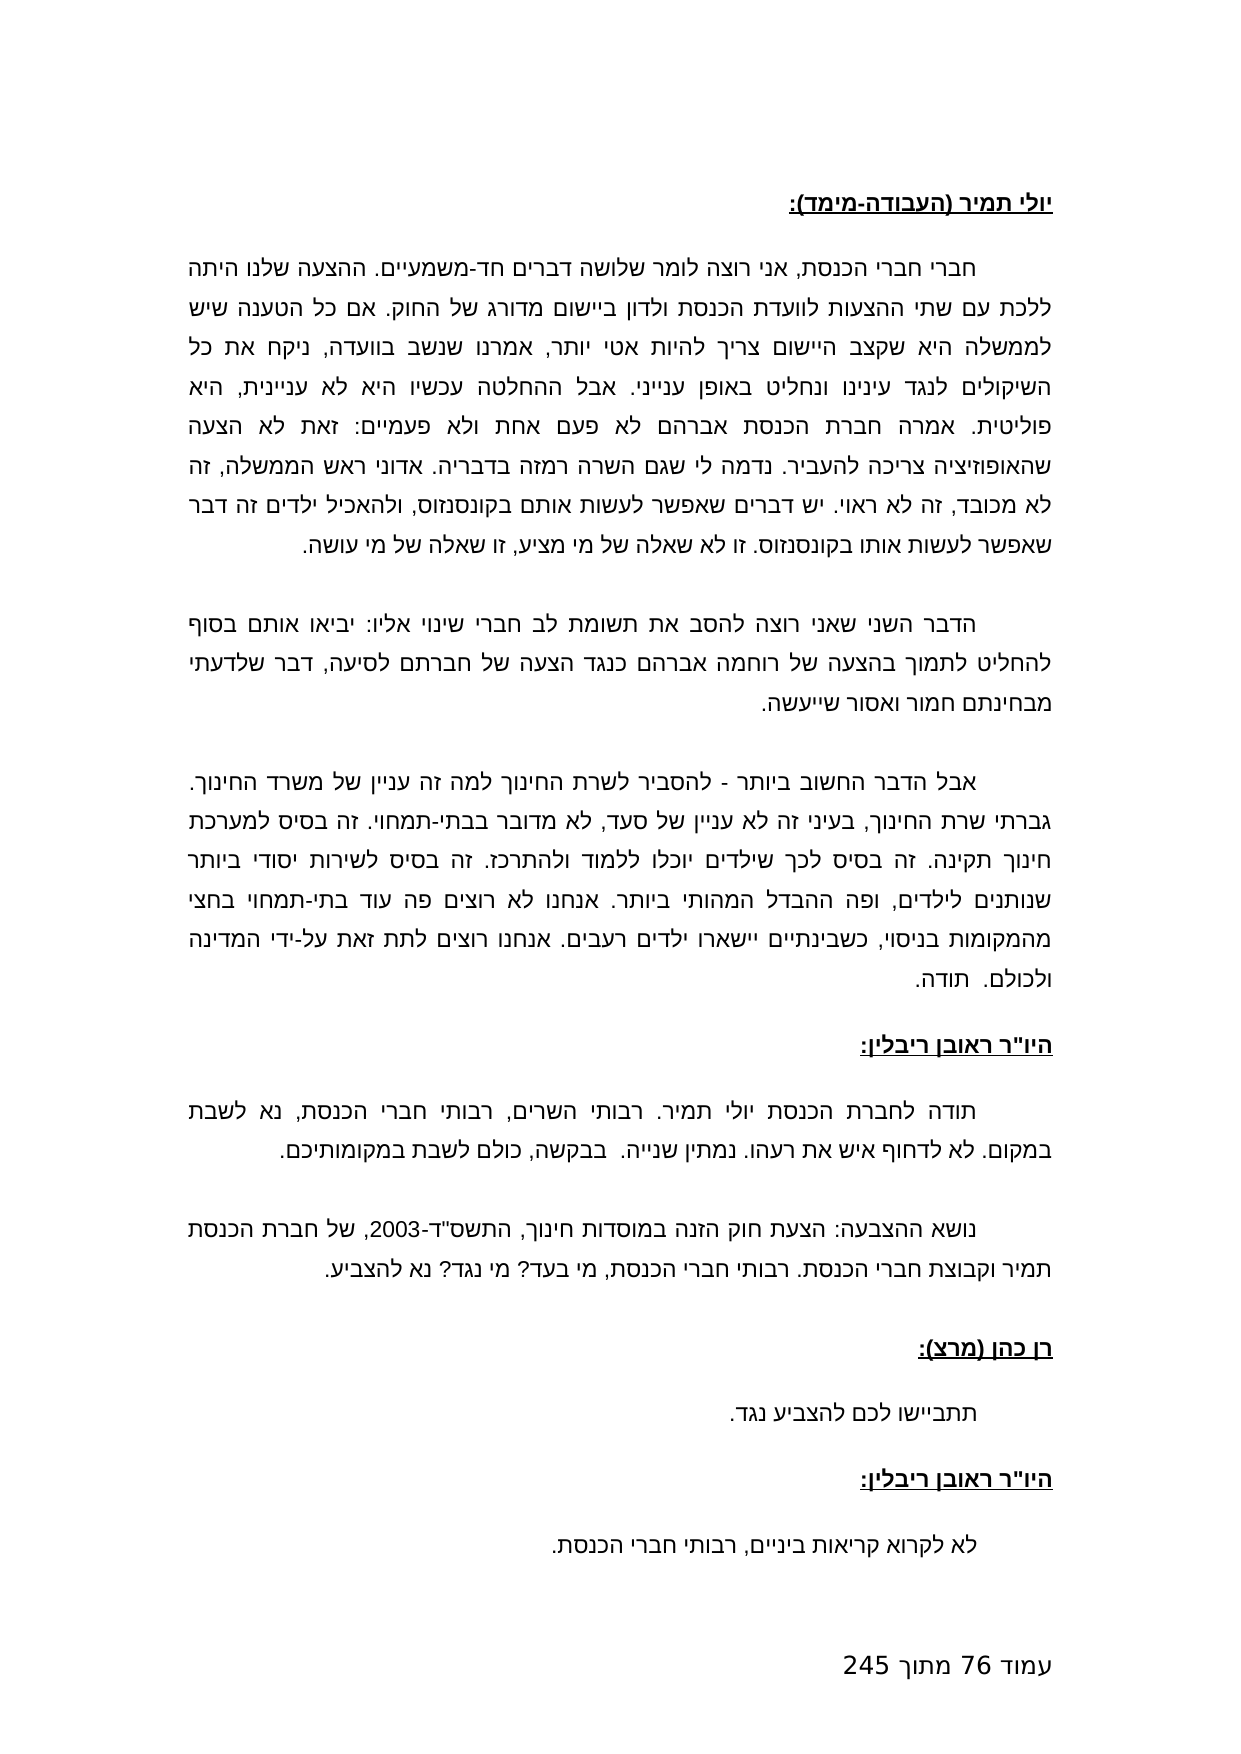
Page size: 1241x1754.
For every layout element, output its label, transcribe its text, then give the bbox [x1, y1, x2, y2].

text לא לקרוא קריאות ביניים, רבותי חברי הכנסת. [187, 1532, 1053, 1558]
text תודה לחברת הכנסת יולי תמיר. רבותי השרים, רבותי חברי הכנסת, נא לשבת במקום. לא לדחוף איש את רעהו. נמתין שנייה. בבקשה, כולם לשבת במקומותיכם. [187, 1098, 1053, 1163]
text אבל הדבר החשוב ביותר - להסביר לשרת החינוך למה זה עניין של משרד החינוך. גברתי שרת החינוך, בעיני זה לא עניין של סעד, לא מדובר בבתי-תמחוי. זה בסיס למערכת חינוך תקינה. זה בסיס לכך שילדים יוכלו ללמוד ולהתרכז. זה בסיס לשירות יסודי ביותר שנותנים לילדים, ופה ההבדל המהותי ביותר. אנחנו לא רוצים פה עוד בתי-תמחוי בחצי מהמקומות בניסוי, כשבינתיים יישארו ילדים רעבים. אנחנו רוצים לתת זאת על-ידי המדינה ולכולם. תודה. [187, 768, 1053, 992]
text היו"ר ראובן ריבלין: [187, 1466, 1053, 1492]
text היו"ר ראובן ריבלין: [187, 1032, 1053, 1058]
text יולי תמיר (העבודה-מימד): [187, 189, 1053, 216]
text רן כהן (מרצ): [187, 1334, 1053, 1361]
text הדבר השני שאני רוצה להסב את תשומת לב חברי שינוי אליו: יביאו אותם בסוף להחליט לתמוך בהצעה של רוחמה אברהם כנגד הצעה של חברתם לסיעה, דבר שלדעתי מבחינתם חמור ואסור שייעשה. [187, 611, 1053, 716]
text נושא ההצבעה: הצעת חוק הזנה במוסדות חינוך, התשס"ד-2003, של חברת הכנסת תמיר וקבוצת חברי הכנסת. רבותי חברי הכנסת, מי בעד? מי נגד? נא להצביע. [187, 1216, 1053, 1282]
text חברי חברי הכנסת, אני רוצה לומר שלושה דברים חד-משמעיים. ההצעה שלנו היתה ללכת עם שתי ההצעות לוועדת הכנסת ולדון ביישום מדורג של החוק. אם כל הטענה שיש לממשלה היא שקצב היישום צריך להיות אטי יותר, אמרנו שנשב בוועדה, ניקח את כל השיקולים לנגד עינינו ונחליט באופן ענייני. אבל ההחלטה עכשיו היא לא עניינית, היא פוליטית. אמרה חברת הכנסת אברהם לא פעם אחת ולא פעמיים: זאת לא הצעה שהאופוזיציה צריכה להעביר. נדמה לי שגם השרה רמזה בדבריה. אדוני ראש הממשלה, זה לא מכובד, זה לא ראוי. יש דברים שאפשר לעשות אותם בקונסנזוס, ולהאכיל ילדים זה דבר שאפשר לעשות אותו בקונסנזוס. זו לא שאלה של מי מציע, זו שאלה של מי עושה. [187, 255, 1053, 558]
text תתביישו לכם להצביע נגד. [187, 1400, 1053, 1427]
